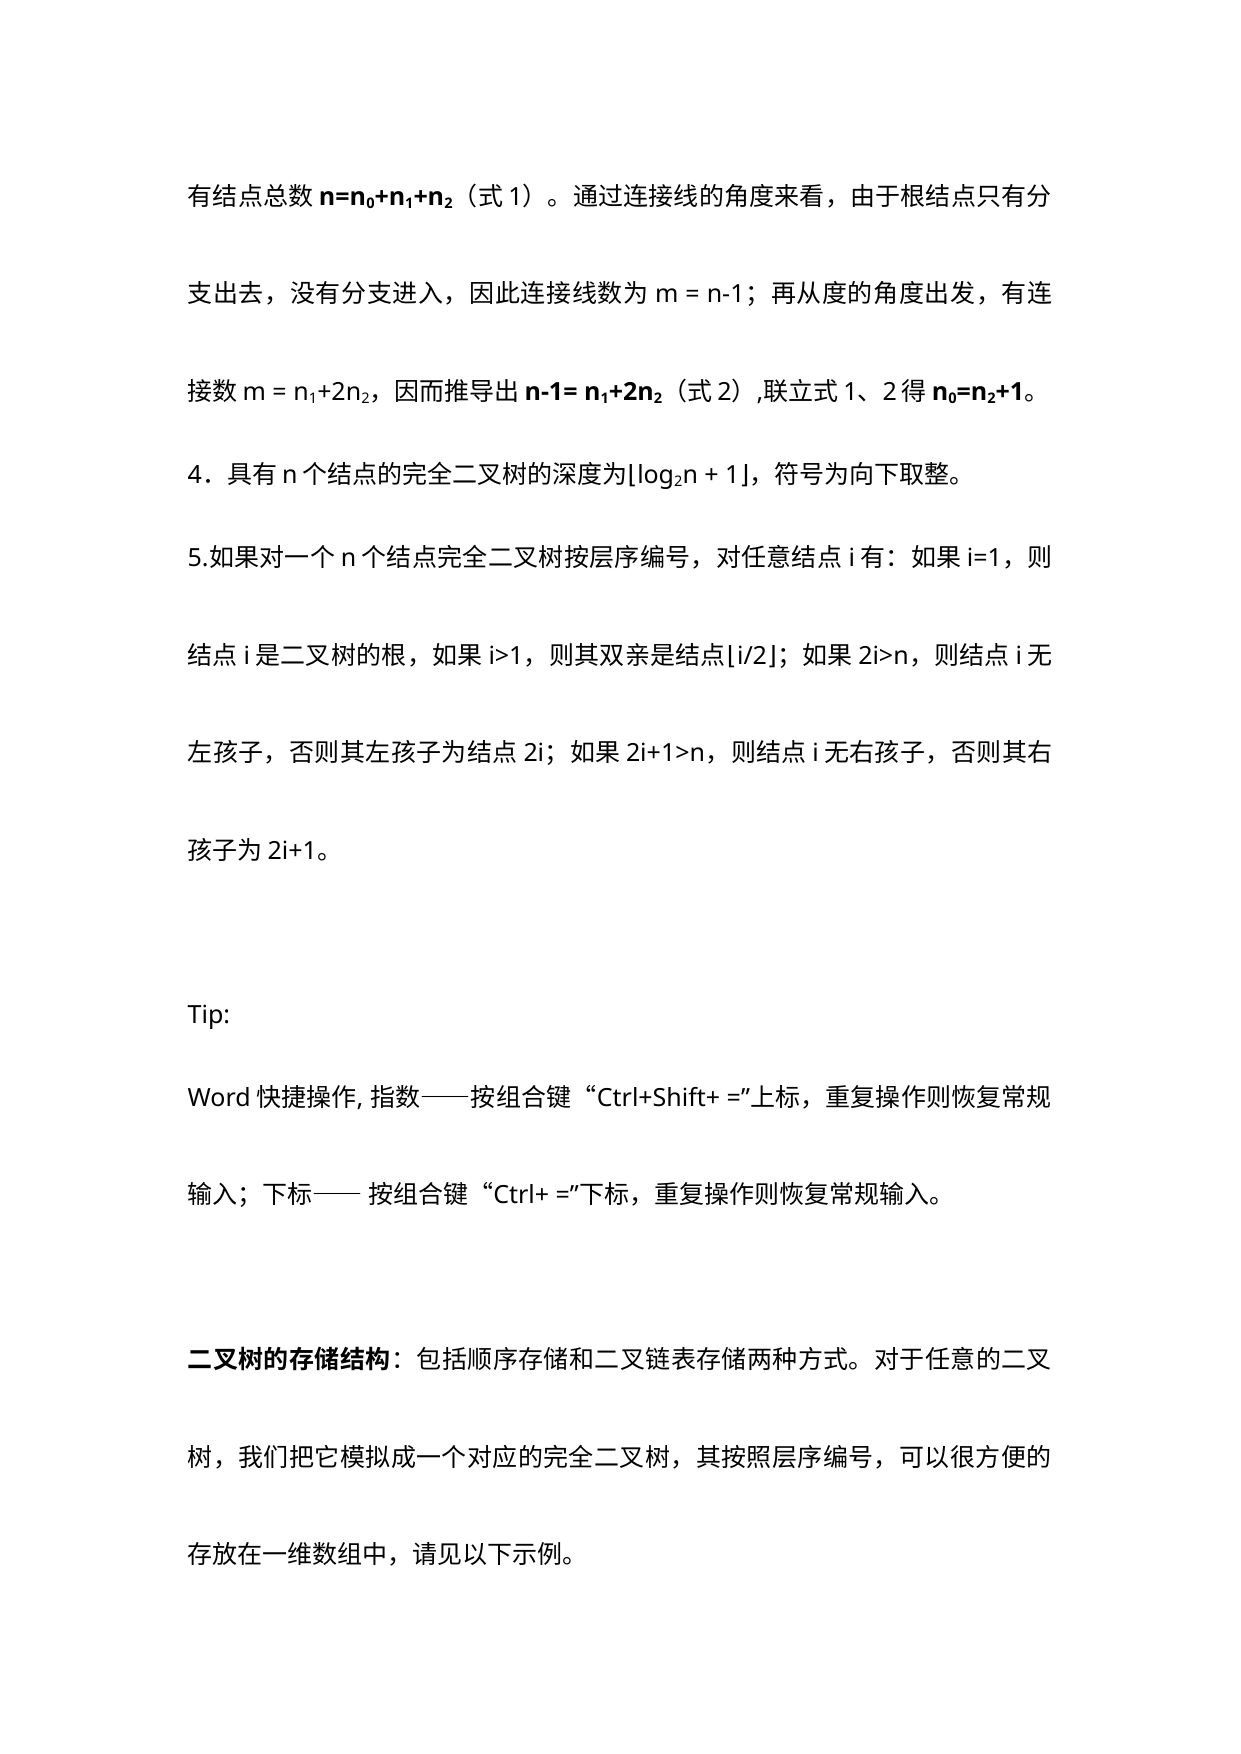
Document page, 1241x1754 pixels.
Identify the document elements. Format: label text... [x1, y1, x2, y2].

text Tip: [187, 981, 1053, 1046]
text 5.如果对一个n个结点完全二叉树按层序编号，对任意结点i有：如果i=1，则结点i是二叉树的根，如果i>1，则其双亲是结点⌊i/2⌋；如果2i>n，则结点i无左孩子，否则其左孩子为结点2i；如果2i+1>n，则结点i无右孩子，否则其右孩子为2i+1。 [187, 523, 1053, 881]
text Word快捷操作, 指数——按组合键“Ctrl+Shift+ =”上标，重复操作则恢复常规输入；下标—— 按组合键“Ctrl+ =”下标，重复操作则恢复常规输入。 [187, 1063, 1053, 1225]
text 4．具有n个结点的完全二叉树的深度为⌊log2n + 1⌋，符号为向下取整。 [187, 440, 1053, 505]
text 二叉树的存储结构：包括顺序存储和二叉链表存储两种方式。对于任意的二叉树，我们把它模拟成一个对应的完全二叉树，其按照层序编号，可以很方便的存放在一维数组中，请见以下示例。 [187, 1325, 1053, 1585]
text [187, 162, 1053, 422]
